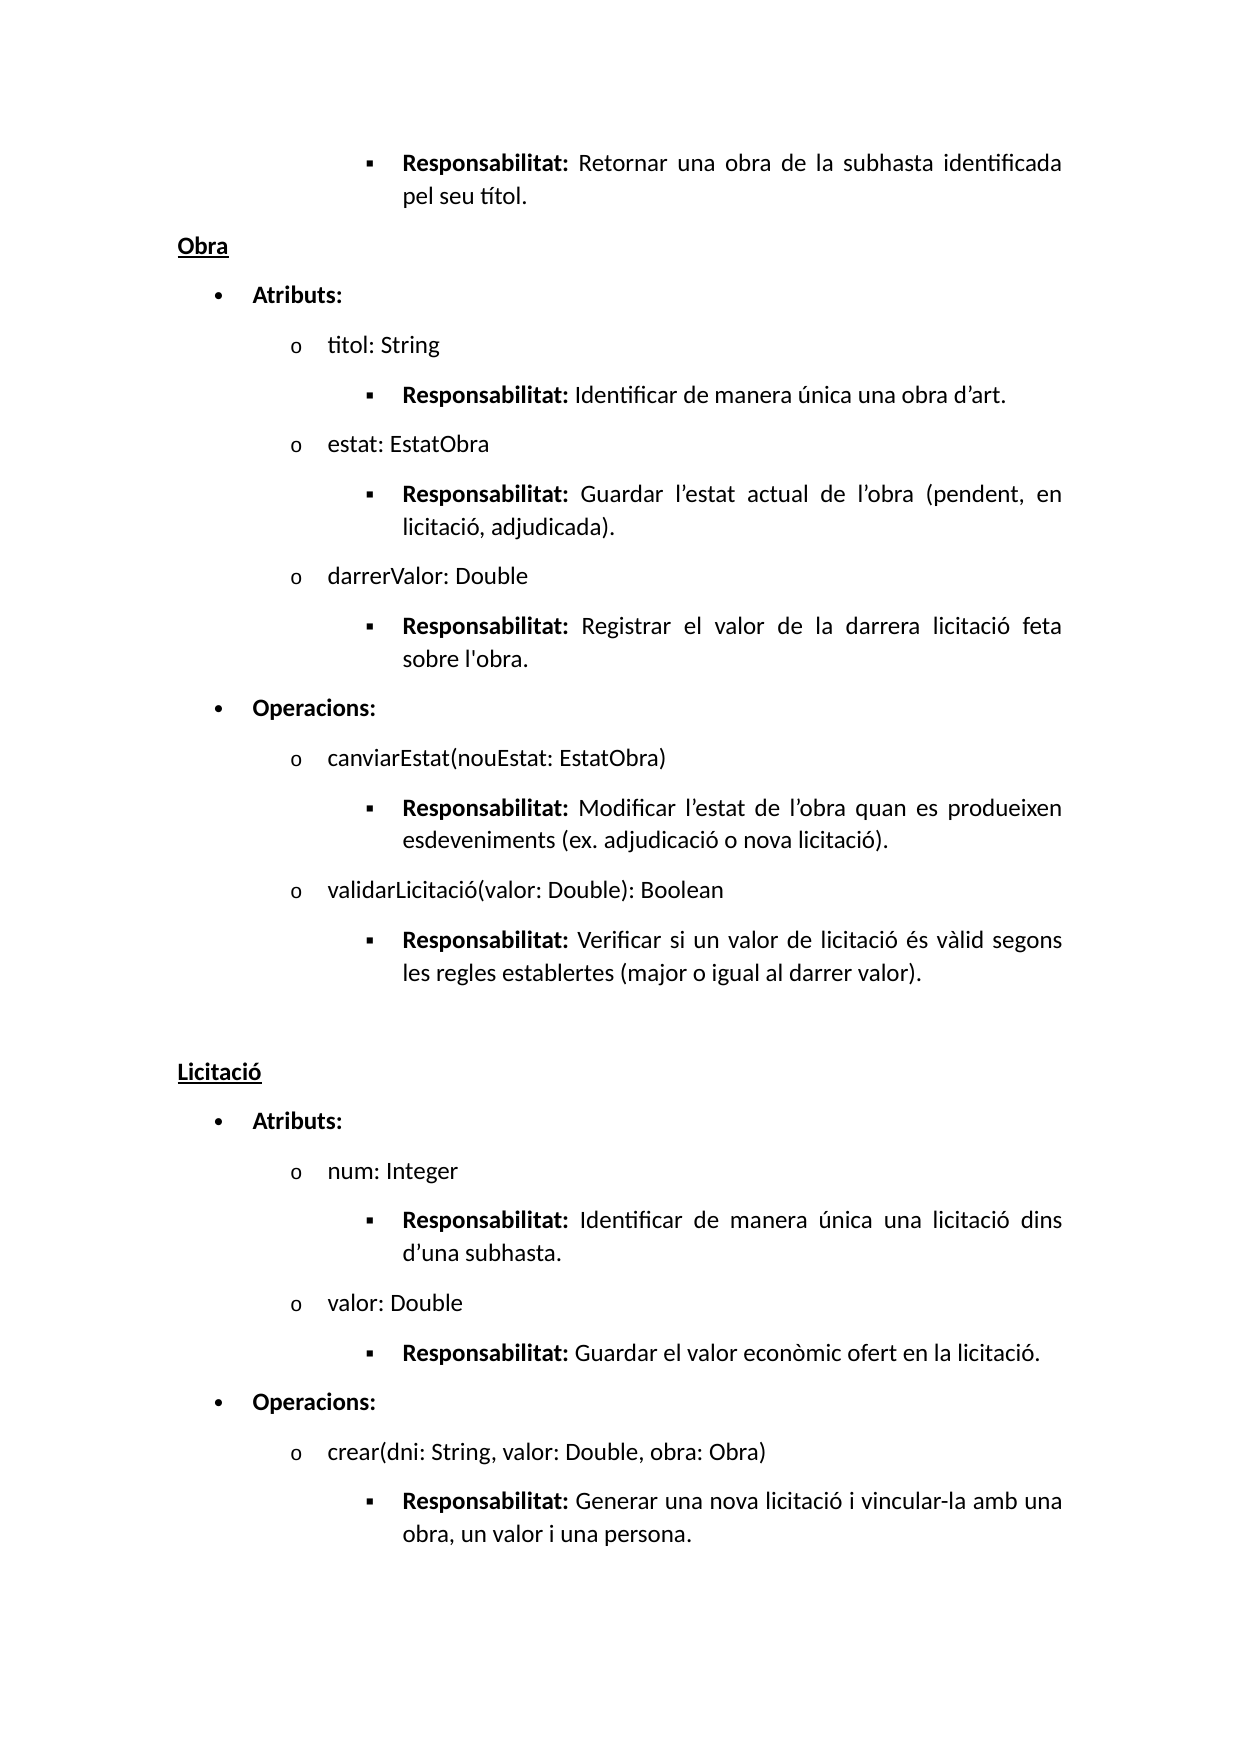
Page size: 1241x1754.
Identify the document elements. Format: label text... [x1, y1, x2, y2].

list darrerValor: Double [290, 561, 1063, 591]
list Operacions: [215, 693, 1063, 723]
list valor: Double [290, 1287, 1063, 1318]
list crear(dni: String, valor: Double, obra: Obra) [290, 1436, 1063, 1466]
text Licitació [177, 1056, 1063, 1086]
list Responsabilitat: Guardar el valor econòmic ofert en la licitació. [365, 1337, 1063, 1367]
list Responsabilitat: Guardar l’estat actual de l’obra (pendent, en licitació, adjudicada). [365, 478, 1063, 541]
text Obra [177, 230, 1063, 261]
list Responsabilitat: Retornar una obra de la subhasta identificada pel seu títol. [365, 148, 1063, 211]
list Responsabilitat: Verificar si un valor de licitació és vàlid segons les regles establertes (major o igual al darrer valor). [365, 924, 1063, 987]
list estat: EstatObra [290, 428, 1063, 459]
list num: Integer [290, 1155, 1063, 1186]
list Responsabilitat: Modificar l’estat de l’obra quan es produeixen esdeveniments (ex. adjudicació o nova licitació). [365, 792, 1063, 855]
list Responsabilitat: Registrar el valor de la darrera licitació feta sobre l'obra. [365, 610, 1063, 673]
list titol: String [290, 329, 1063, 360]
list Responsabilitat: Generar una nova licitació i vincular-la amb una obra, un valor i una persona. [365, 1486, 1063, 1549]
list Atributs: [215, 1106, 1063, 1136]
list Atributs: [215, 280, 1063, 310]
list canviarEstat(nouEstat: EstatObra) [290, 742, 1063, 773]
list Responsabilitat: Identificar de manera única una licitació dins d’una subhasta. [365, 1205, 1063, 1268]
list Responsabilitat: Identificar de manera única una obra d’art. [365, 379, 1063, 409]
list Operacions: [215, 1386, 1063, 1417]
list validarLicitació(valor: Double): Boolean [290, 874, 1063, 905]
